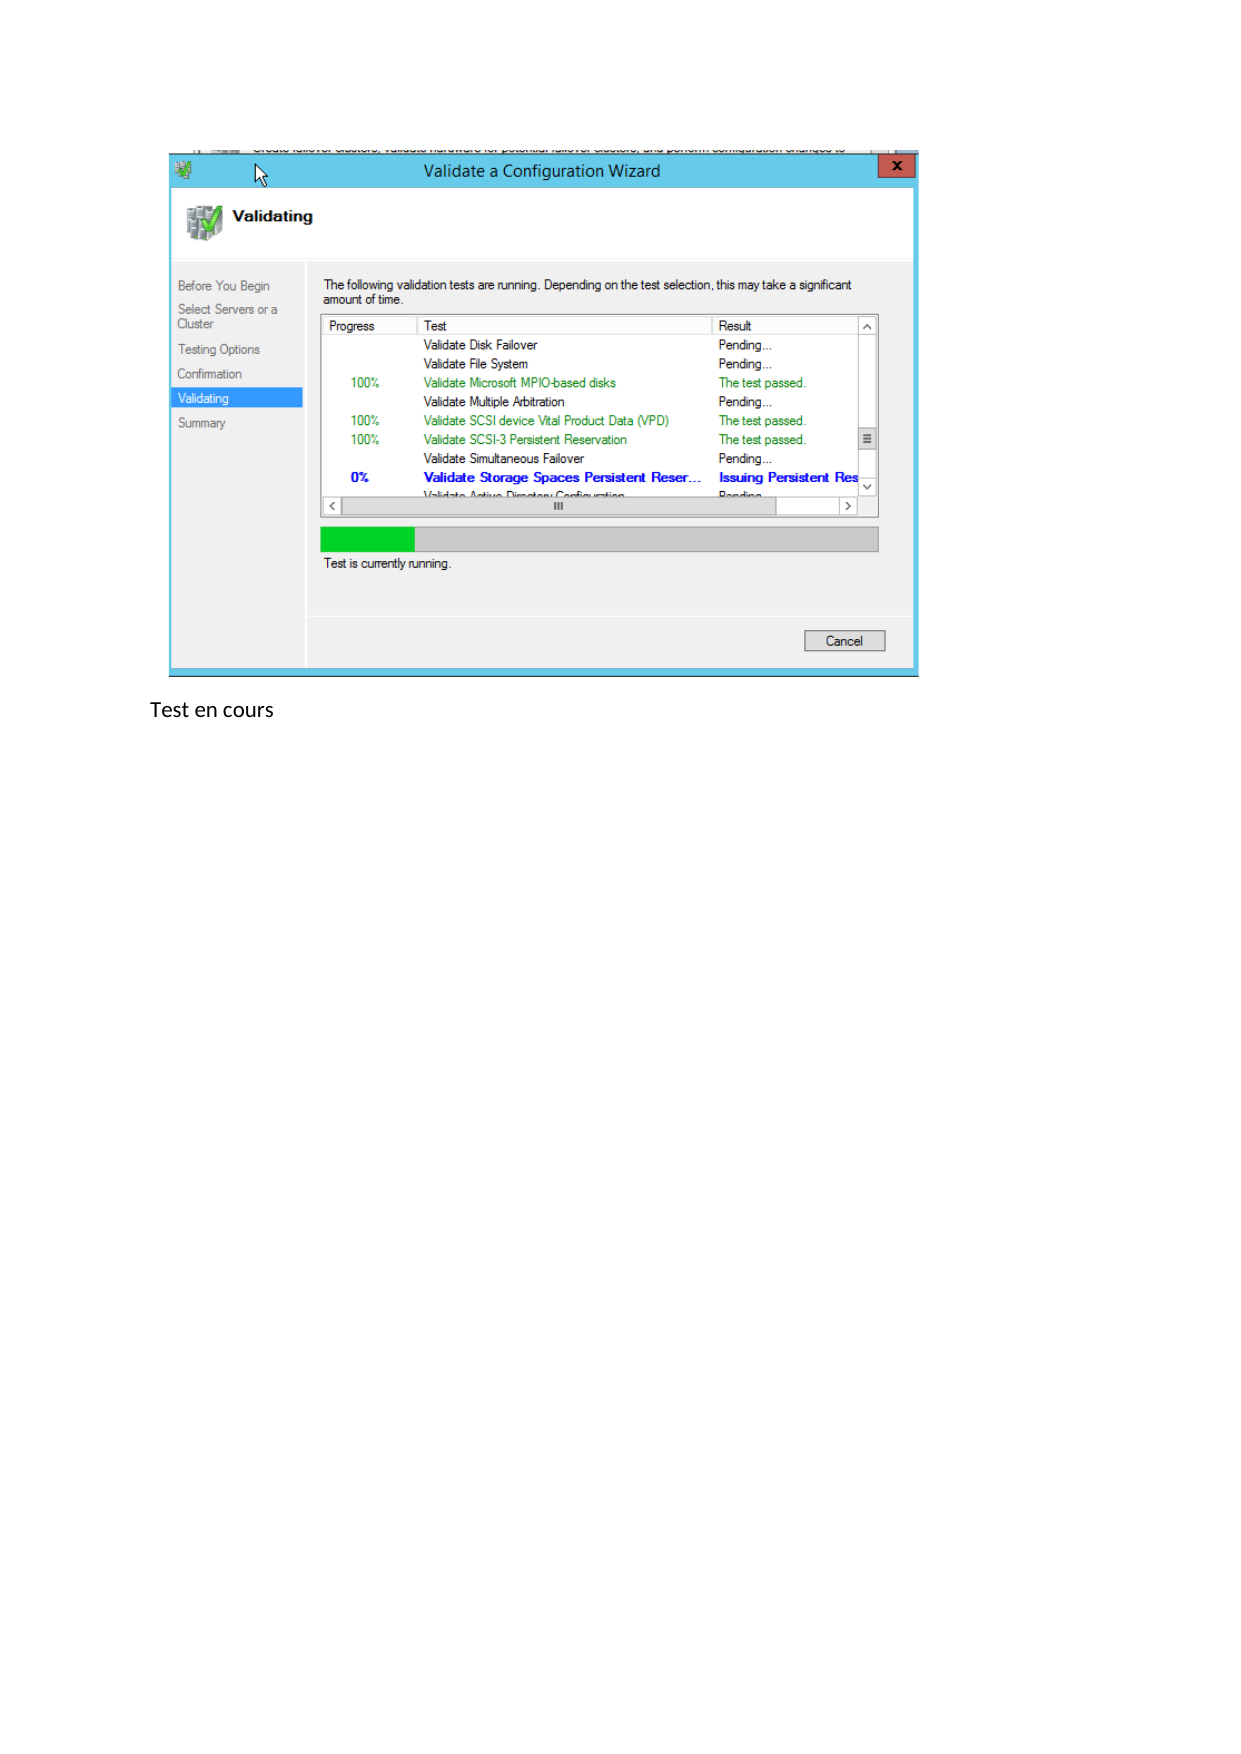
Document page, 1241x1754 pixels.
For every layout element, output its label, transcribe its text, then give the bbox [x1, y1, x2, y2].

text Test en cours [150, 695, 1090, 723]
